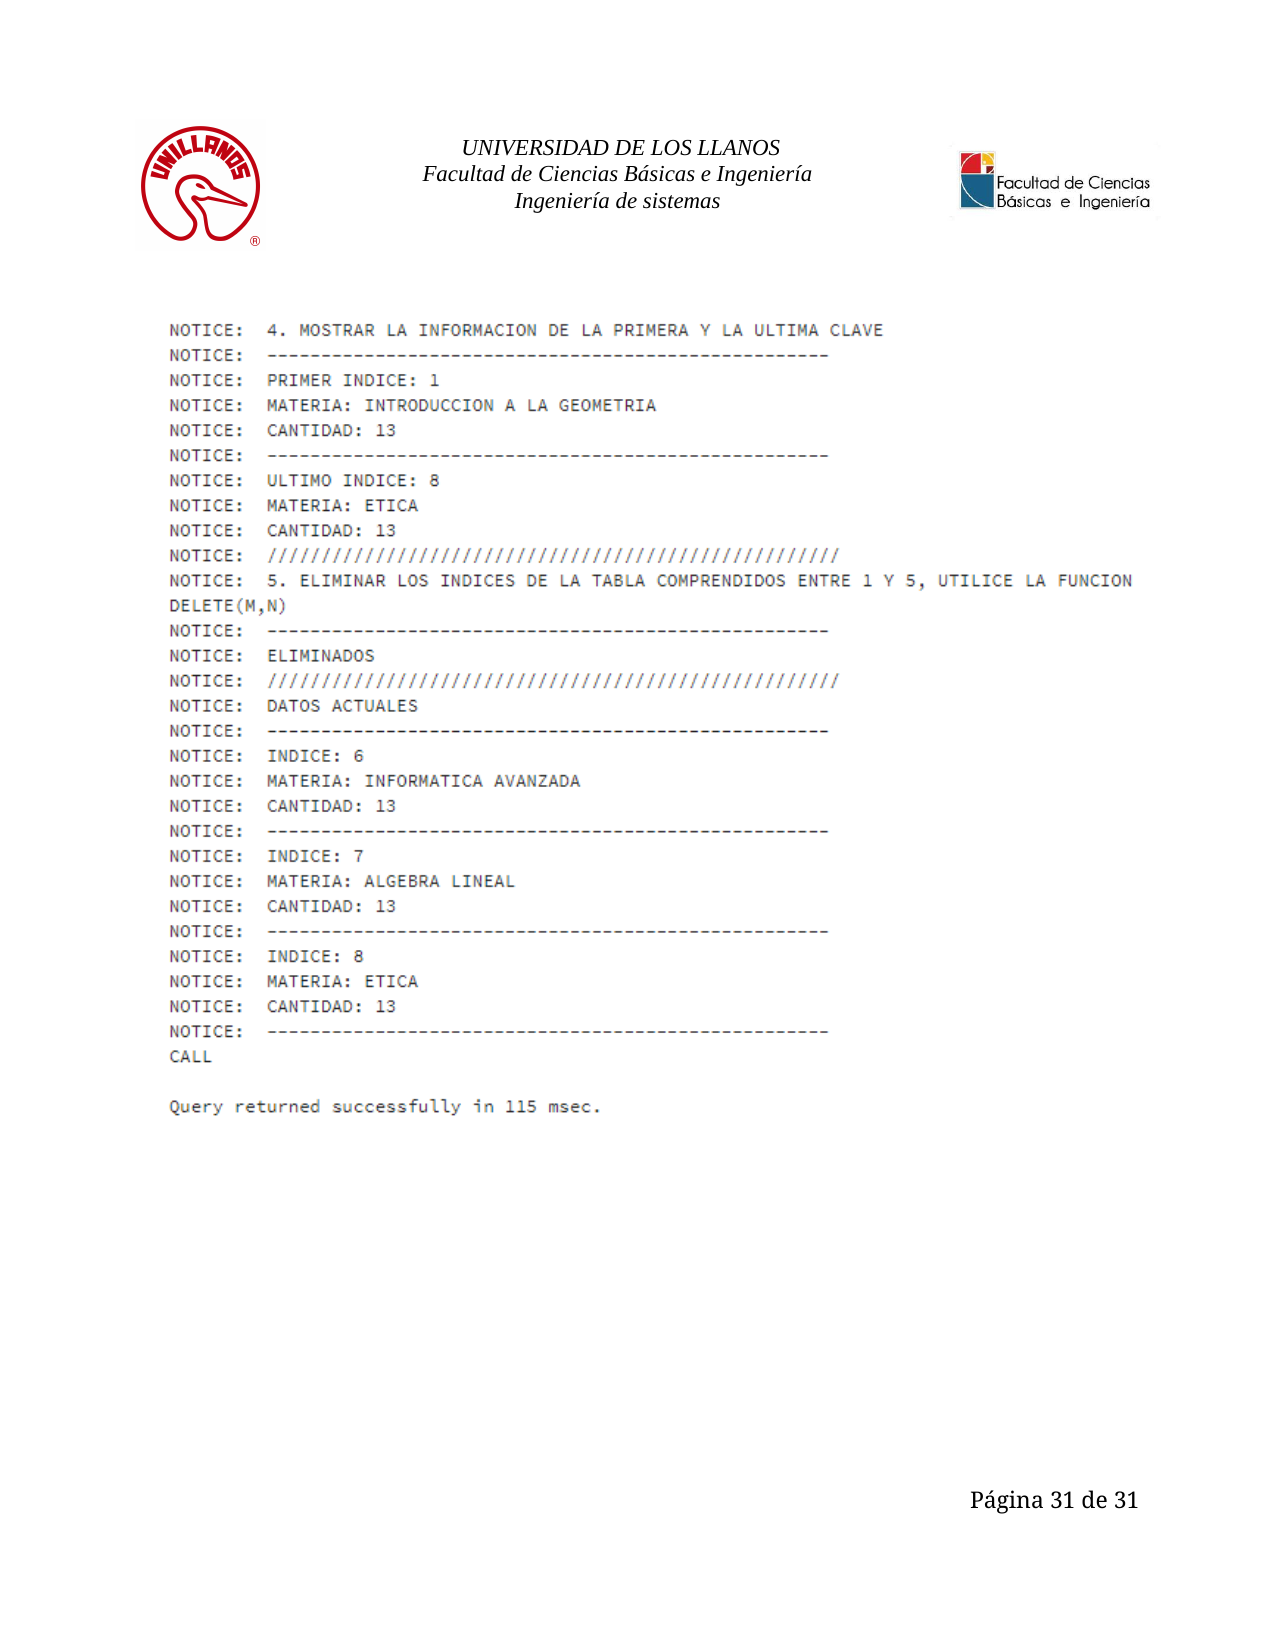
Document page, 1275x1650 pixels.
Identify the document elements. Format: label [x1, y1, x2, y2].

picture [165, 317, 1140, 1117]
picture [947, 141, 1162, 221]
picture [135, 119, 266, 251]
